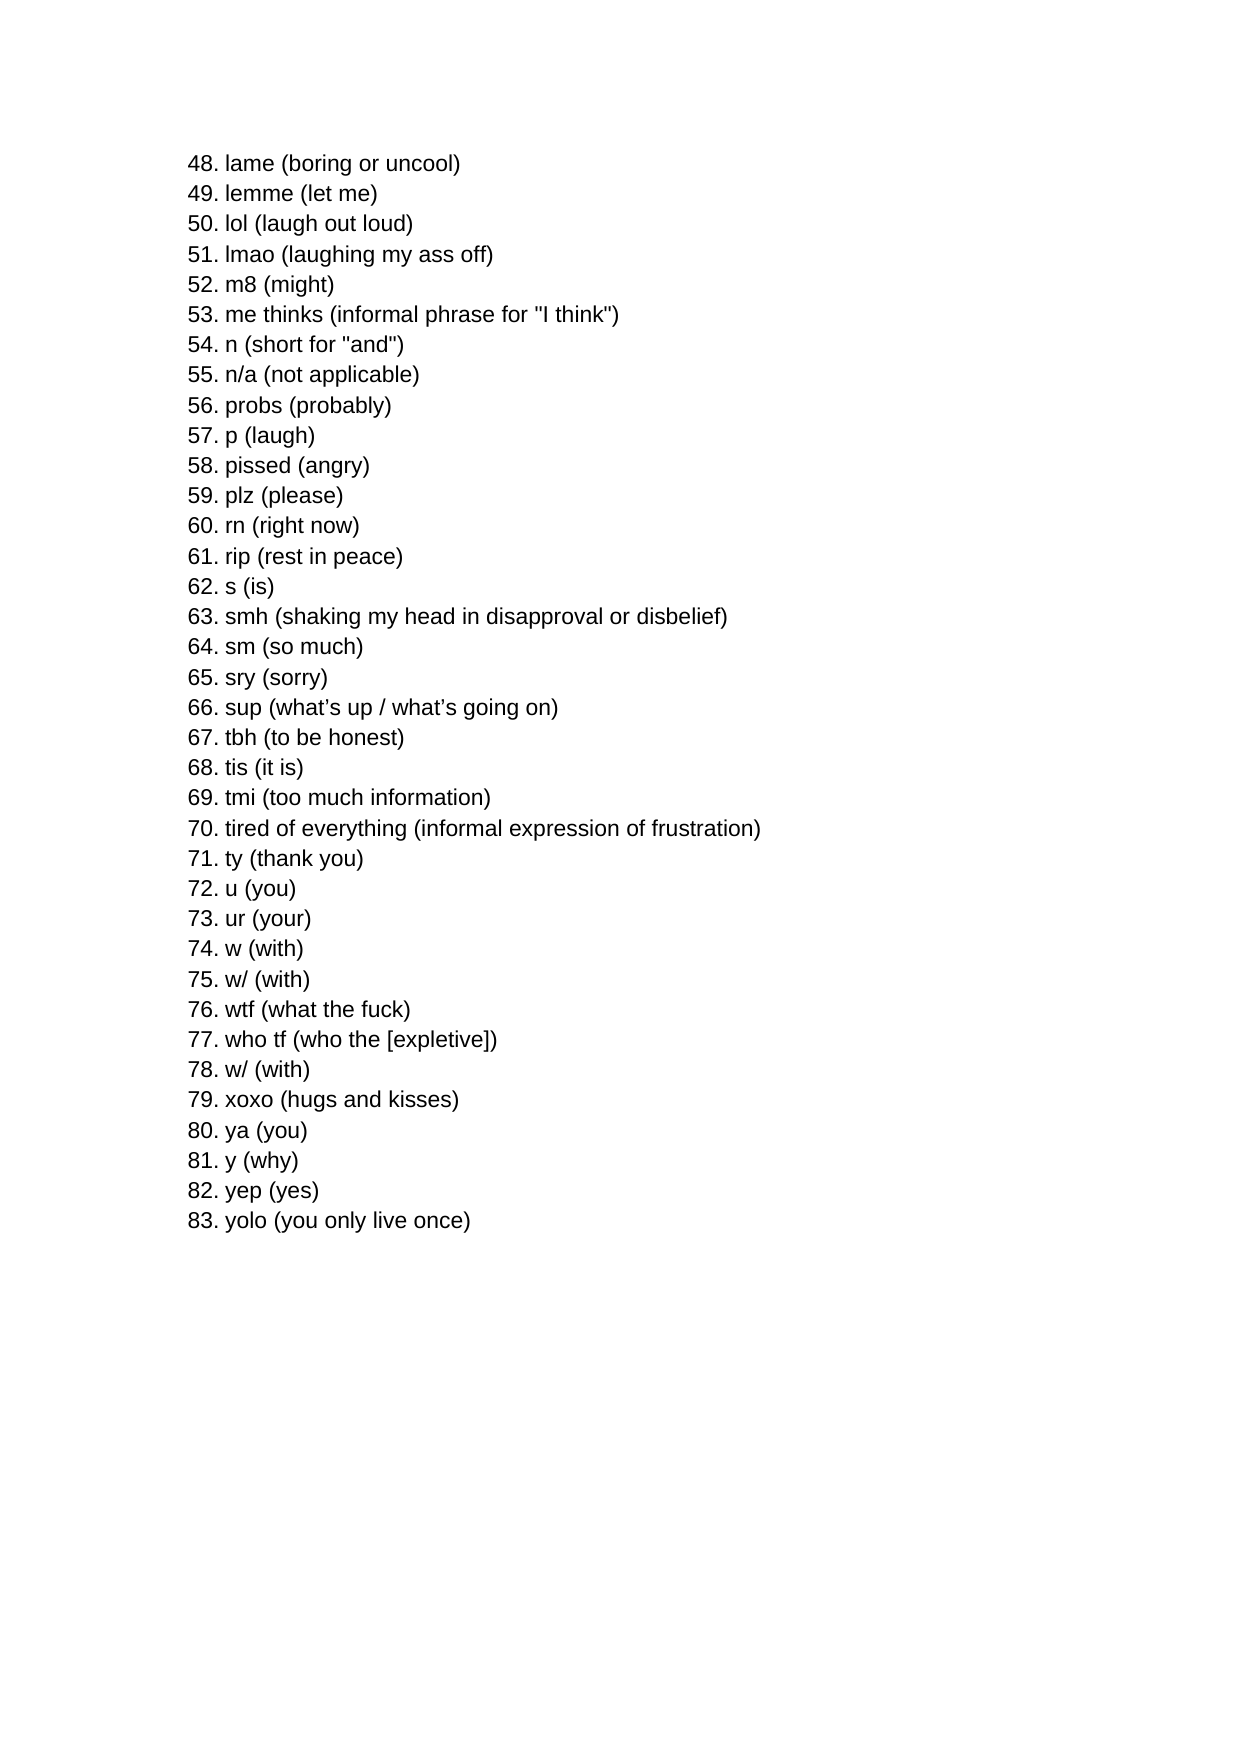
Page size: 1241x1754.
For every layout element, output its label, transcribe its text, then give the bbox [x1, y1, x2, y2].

list n/a (not applicable) [187, 361, 1090, 388]
list rn (right now) [187, 512, 1090, 539]
list w (with) [187, 935, 1090, 962]
list wtf (what the fuck) [187, 996, 1090, 1022]
list plz (please) [187, 482, 1090, 509]
list smh (shaking my head in disapproval or disbelief) [187, 603, 1090, 629]
list who tf (who the [expletive]) [187, 1026, 1090, 1052]
list w/ (with) [187, 966, 1090, 992]
list ya (you) [187, 1117, 1090, 1143]
list m8 (might) [187, 271, 1090, 297]
list lemme (let me) [187, 180, 1090, 207]
list yep (yes) [187, 1177, 1090, 1203]
list tbh (to be honest) [187, 724, 1090, 750]
list lame (boring or uncool) [187, 150, 1090, 176]
list sry (sorry) [187, 663, 1090, 690]
list probs (probably) [187, 392, 1090, 418]
list p (laugh) [187, 422, 1090, 448]
list rip (rest in peace) [187, 543, 1090, 569]
list u (you) [187, 875, 1090, 901]
list tmi (too much information) [187, 784, 1090, 811]
list ty (thank you) [187, 845, 1090, 871]
list sup (what’s up / what’s going on) [187, 694, 1090, 720]
list tis (it is) [187, 754, 1090, 781]
list me thinks (informal phrase for "I think") [187, 301, 1090, 327]
list y (why) [187, 1147, 1090, 1173]
list yolo (you only live once) [187, 1207, 1090, 1234]
list n (short for "and") [187, 331, 1090, 358]
list tired of everything (informal expression of frustration) [187, 814, 1090, 841]
list lol (laugh out loud) [187, 210, 1090, 237]
list sm (so much) [187, 633, 1090, 660]
list w/ (with) [187, 1056, 1090, 1083]
list ur (your) [187, 905, 1090, 932]
list xoxo (hugs and kisses) [187, 1086, 1090, 1113]
list pissed (angry) [187, 452, 1090, 478]
list lmao (laughing my ass off) [187, 241, 1090, 267]
list s (is) [187, 573, 1090, 599]
